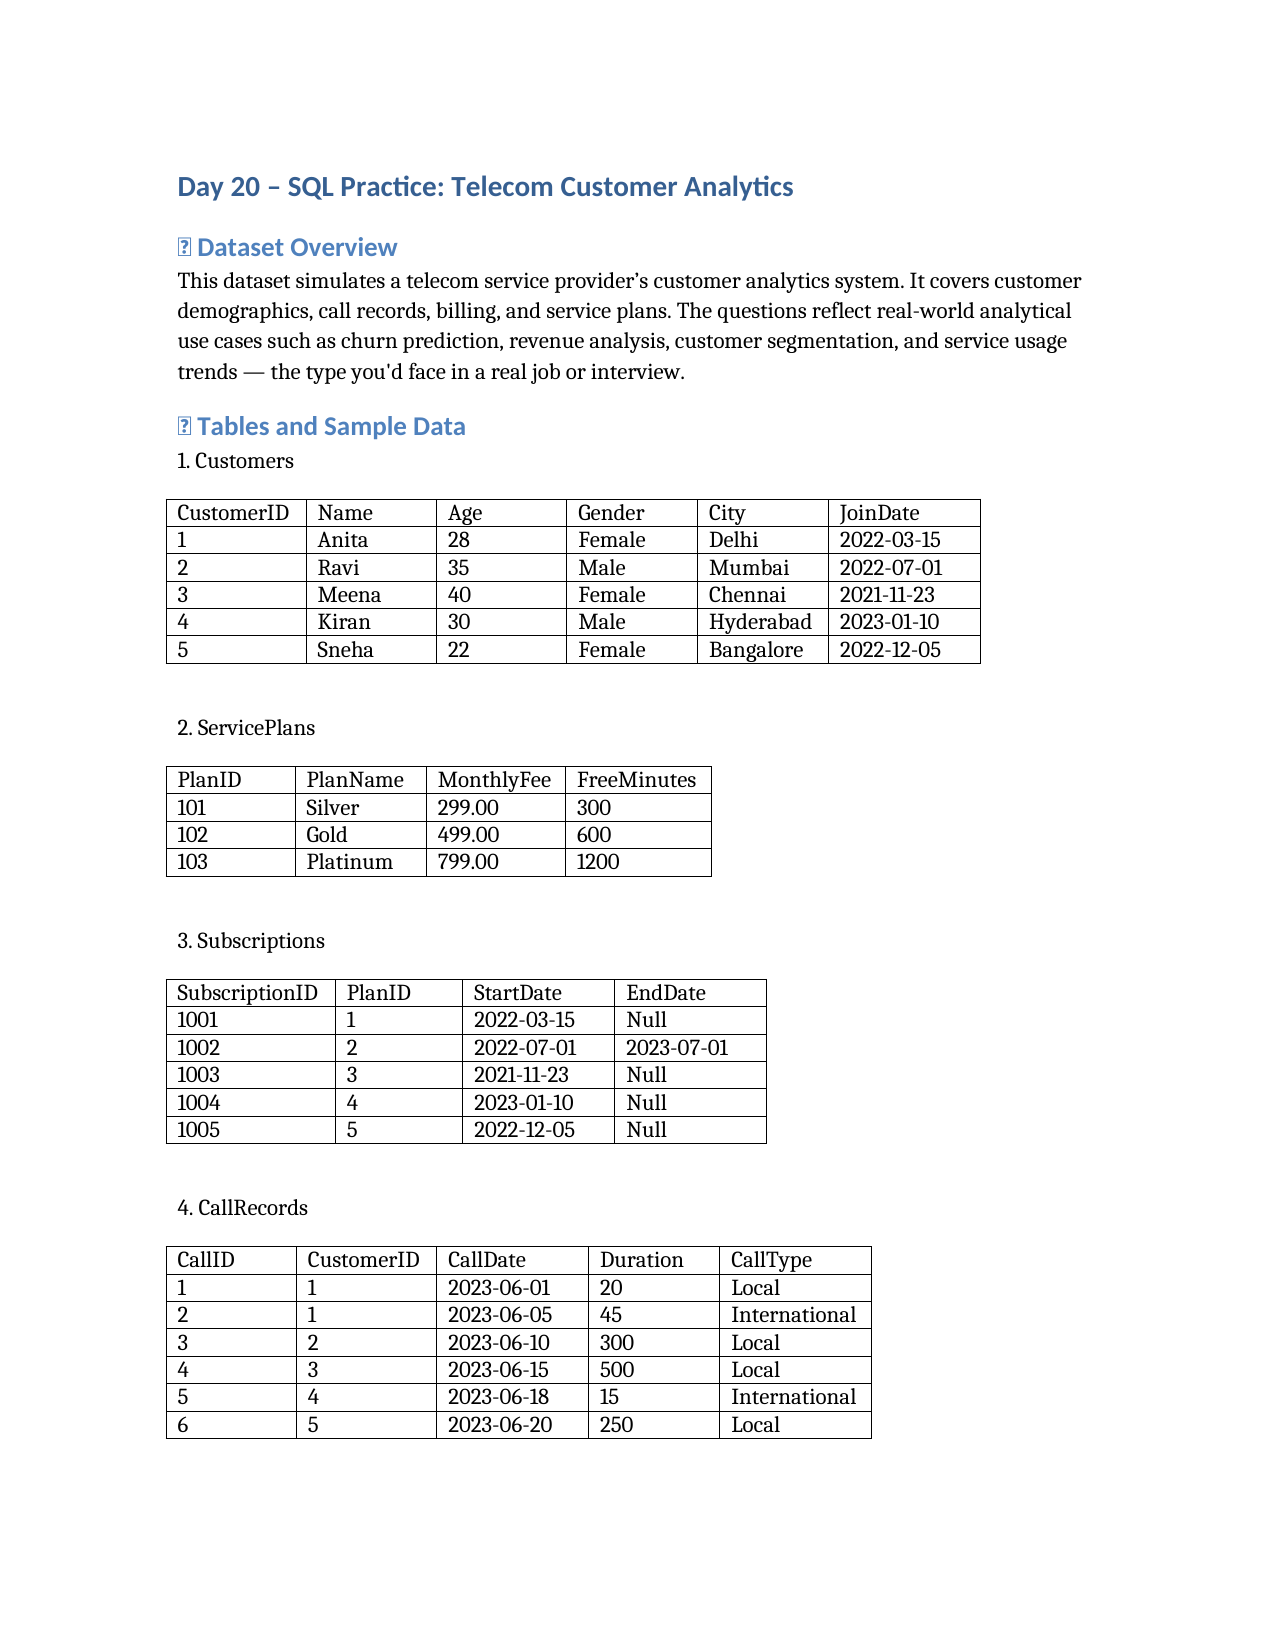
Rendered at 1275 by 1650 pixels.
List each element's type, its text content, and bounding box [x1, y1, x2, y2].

table_cell 1 [167, 527, 306, 553]
table_cell 2022-07-01 [463, 1035, 614, 1061]
table_cell 1200 [566, 849, 711, 876]
table_header CallType [720, 1247, 871, 1273]
table_cell 4 [167, 1357, 296, 1383]
table_cell Kiran [307, 609, 436, 635]
table_cell 5 [167, 636, 306, 663]
table_cell 20 [589, 1275, 719, 1301]
table_cell Hyderabad [698, 609, 828, 635]
text 4. CallRecords [177, 1195, 1098, 1221]
table_cell 2022-07-01 [829, 554, 980, 581]
table_cell Male [567, 554, 697, 581]
table_cell 2023-06-20 [437, 1412, 588, 1438]
table_cell 101 [167, 794, 295, 821]
subtitle Day 20 – SQL Practice: Telecom Customer Analytics [177, 168, 1098, 204]
table_cell 2 [297, 1329, 436, 1356]
table_cell 15 [589, 1384, 719, 1411]
table_cell Bangalore [698, 636, 828, 663]
table_cell 2021-11-23 [463, 1062, 614, 1088]
table_cell Local [720, 1329, 871, 1356]
table_cell 1005 [167, 1117, 335, 1143]
table_cell Platinum [296, 849, 426, 876]
text 2. ServicePlans [177, 715, 1098, 741]
table_cell 2023-01-10 [463, 1089, 614, 1116]
table_cell 300 [589, 1329, 719, 1356]
table_cell Male [567, 609, 697, 635]
table_cell Null [615, 1062, 766, 1088]
table_cell 2023-06-15 [437, 1357, 588, 1383]
table_cell 1 [336, 1007, 462, 1033]
subtitle 📡 Dataset Overview [177, 230, 1098, 263]
table_cell 4 [297, 1384, 436, 1411]
table_cell 3 [336, 1062, 462, 1088]
text 3. Subscriptions [177, 928, 1098, 954]
table_cell 1002 [167, 1035, 335, 1061]
table_cell 4 [336, 1089, 462, 1116]
table_cell Null [615, 1089, 766, 1116]
table_cell 2022-12-05 [463, 1117, 614, 1143]
table_header Gender [567, 500, 697, 526]
table_cell 300 [566, 794, 711, 821]
table_cell Chennai [698, 582, 828, 608]
table_cell 40 [437, 582, 566, 608]
table_cell 2023-01-10 [829, 609, 980, 635]
table_header StartDate [463, 980, 614, 1006]
table_cell Silver [296, 794, 426, 821]
table_cell Sneha [307, 636, 436, 663]
table_cell 1001 [167, 1007, 335, 1033]
table_cell 4 [167, 609, 306, 635]
table_header PlanID [167, 767, 295, 793]
table_cell 2022-03-15 [463, 1007, 614, 1033]
table_cell Local [720, 1275, 871, 1301]
table_cell 5 [297, 1412, 436, 1438]
text This dataset simulates a telecom service provider’s customer analytics system. It covers customer demographics, call records, billing, and service plans. The questions reflect real-world analytical use cases such as churn prediction, revenue analysis, customer segmentation, and service usage trends — the type you'd face in a real job or interview. [177, 268, 1098, 385]
table_cell International [720, 1302, 871, 1328]
table_cell 1003 [167, 1062, 335, 1088]
subtitle 📁 Tables and Sample Data [177, 409, 1098, 442]
table_cell 2023-06-18 [437, 1384, 588, 1411]
table_cell 6 [167, 1412, 296, 1438]
table_cell Female [567, 527, 697, 553]
table_header Duration [589, 1247, 719, 1273]
table_cell 2023-07-01 [615, 1035, 766, 1061]
table_cell 103 [167, 849, 295, 876]
table_cell 799.00 [427, 849, 565, 876]
table_header SubscriptionID [167, 980, 335, 1006]
table_cell 102 [167, 822, 295, 848]
table_cell International [720, 1384, 871, 1411]
table_cell 1 [297, 1302, 436, 1328]
table_cell 2 [167, 1302, 296, 1328]
table_cell Local [720, 1412, 871, 1438]
text 1. Customers [177, 447, 1098, 474]
table_header CustomerID [167, 500, 306, 526]
table_cell Null [615, 1007, 766, 1033]
table_cell 2021-11-23 [829, 582, 980, 608]
table_header MonthlyFee [427, 767, 565, 793]
table_cell Female [567, 636, 697, 663]
table_cell Female [567, 582, 697, 608]
table_cell Local [720, 1357, 871, 1383]
table_cell 2023-06-01 [437, 1275, 588, 1301]
table_cell 299.00 [427, 794, 565, 821]
table_cell 499.00 [427, 822, 565, 848]
table_cell Ravi [307, 554, 436, 581]
table_cell 30 [437, 609, 566, 635]
table_header Age [437, 500, 566, 526]
table_cell 28 [437, 527, 566, 553]
table_header City [698, 500, 828, 526]
table_cell 1004 [167, 1089, 335, 1116]
table_cell 5 [167, 1384, 296, 1411]
table_cell 3 [297, 1357, 436, 1383]
table_cell 250 [589, 1412, 719, 1438]
table_header CallID [167, 1247, 296, 1273]
table_cell 600 [566, 822, 711, 848]
table_cell Gold [296, 822, 426, 848]
table_cell 22 [437, 636, 566, 663]
table_cell Null [615, 1117, 766, 1143]
table_header PlanID [336, 980, 462, 1006]
table_cell 1 [167, 1275, 296, 1301]
table_header FreeMinutes [566, 767, 711, 793]
table_cell Meena [307, 582, 436, 608]
table_cell 2022-12-05 [829, 636, 980, 663]
table_cell 35 [437, 554, 566, 581]
table_cell 1 [297, 1275, 436, 1301]
table_cell 2 [167, 554, 306, 581]
table_header EndDate [615, 980, 766, 1006]
table_header CustomerID [297, 1247, 436, 1273]
table_cell Delhi [698, 527, 828, 553]
table_cell 2022-03-15 [829, 527, 980, 553]
table_cell 2 [336, 1035, 462, 1061]
table_cell Mumbai [698, 554, 828, 581]
table_header JoinDate [829, 500, 980, 526]
table_cell 2023-06-10 [437, 1329, 588, 1356]
table_cell 3 [167, 1329, 296, 1356]
table_cell 45 [589, 1302, 719, 1328]
table_cell 3 [167, 582, 306, 608]
table_header CallDate [437, 1247, 588, 1273]
table_cell 2023-06-05 [437, 1302, 588, 1328]
table_header PlanName [296, 767, 426, 793]
table_cell 500 [589, 1357, 719, 1383]
table_cell 5 [336, 1117, 462, 1143]
table_header Name [307, 500, 436, 526]
table_cell Anita [307, 527, 436, 553]
